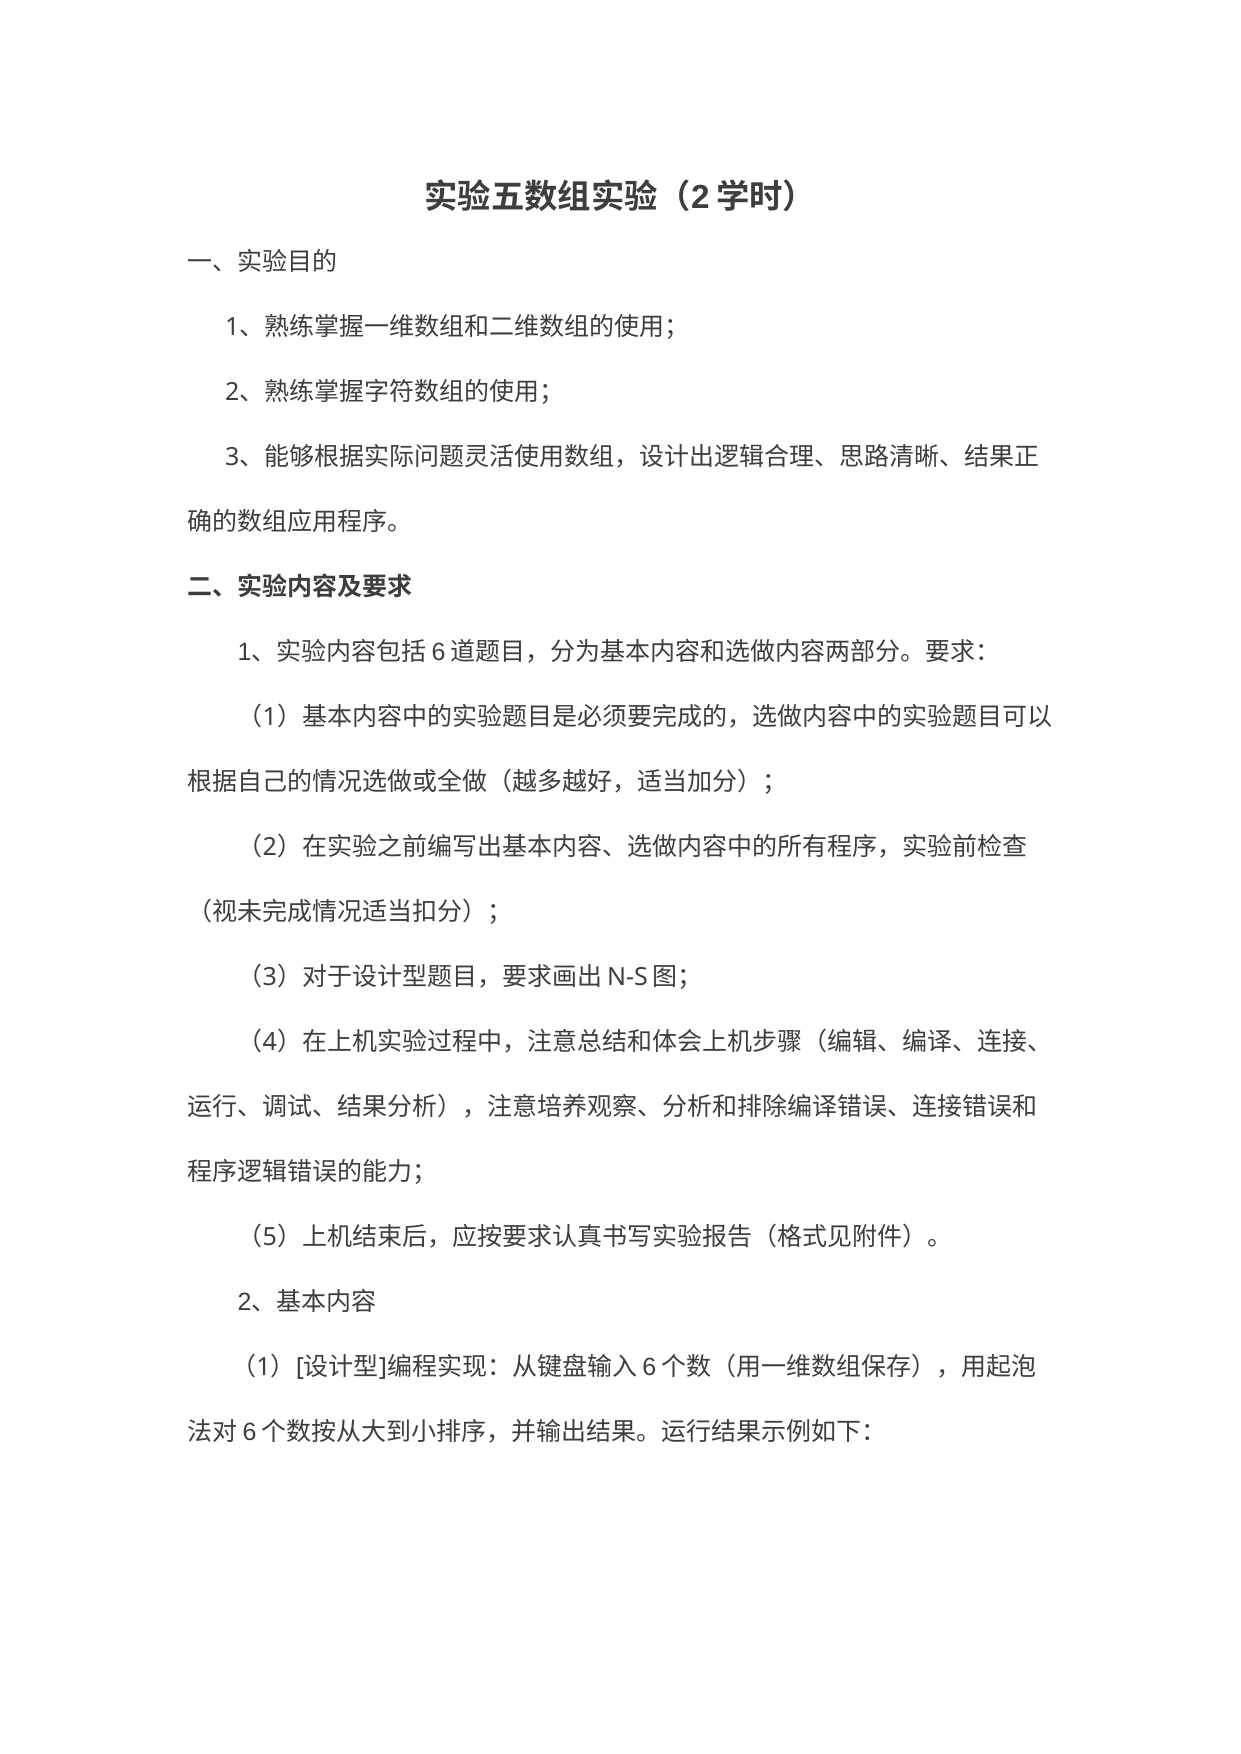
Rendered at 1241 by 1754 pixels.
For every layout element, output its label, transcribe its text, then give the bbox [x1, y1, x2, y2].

text （5）上机结束后，应按要求认真书写实验报告（格式见附件）。 [187, 1202, 1053, 1267]
text （4）在上机实验过程中，注意总结和体会上机步骤（编辑、编译、连接、运行、调试、结果分析），注意培养观察、分析和排除编译错误、连接错误和程序逻辑错误的能力； [187, 1007, 1053, 1202]
text （2）在实验之前编写出基本内容、选做内容中的所有程序，实验前检查（视未完成情况适当扣分）； [187, 812, 1053, 942]
text （3）对于设计型题目，要求画出N-S图； [187, 942, 1053, 1007]
text 实验五数组实验（2学时） [187, 162, 1053, 227]
text （1）基本内容中的实验题目是必须要完成的，选做内容中的实验题目可以根据自己的情况选做或全做（越多越好，适当加分）； [187, 682, 1053, 812]
text 2、基本内容 [187, 1267, 1053, 1332]
text 3、能够根据实际问题灵活使用数组，设计出逻辑合理、思路清晰、结果正确的数组应用程序。 [187, 422, 1053, 552]
text 2、熟练掌握字符数组的使用； [187, 357, 1053, 422]
text 1、熟练掌握一维数组和二维数组的使用； [187, 292, 1053, 357]
text 二、实验内容及要求 [187, 552, 1053, 617]
text 一、实验目的 [187, 227, 1053, 292]
text 1、实验内容包括6道题目，分为基本内容和选做内容两部分。要求： [187, 617, 1053, 682]
text （1）[设计型]编程实现：从键盘输入6个数（用一维数组保存），用起泡法对6个数按从大到小排序，并输出结果。运行结果示例如下： [187, 1332, 1053, 1462]
